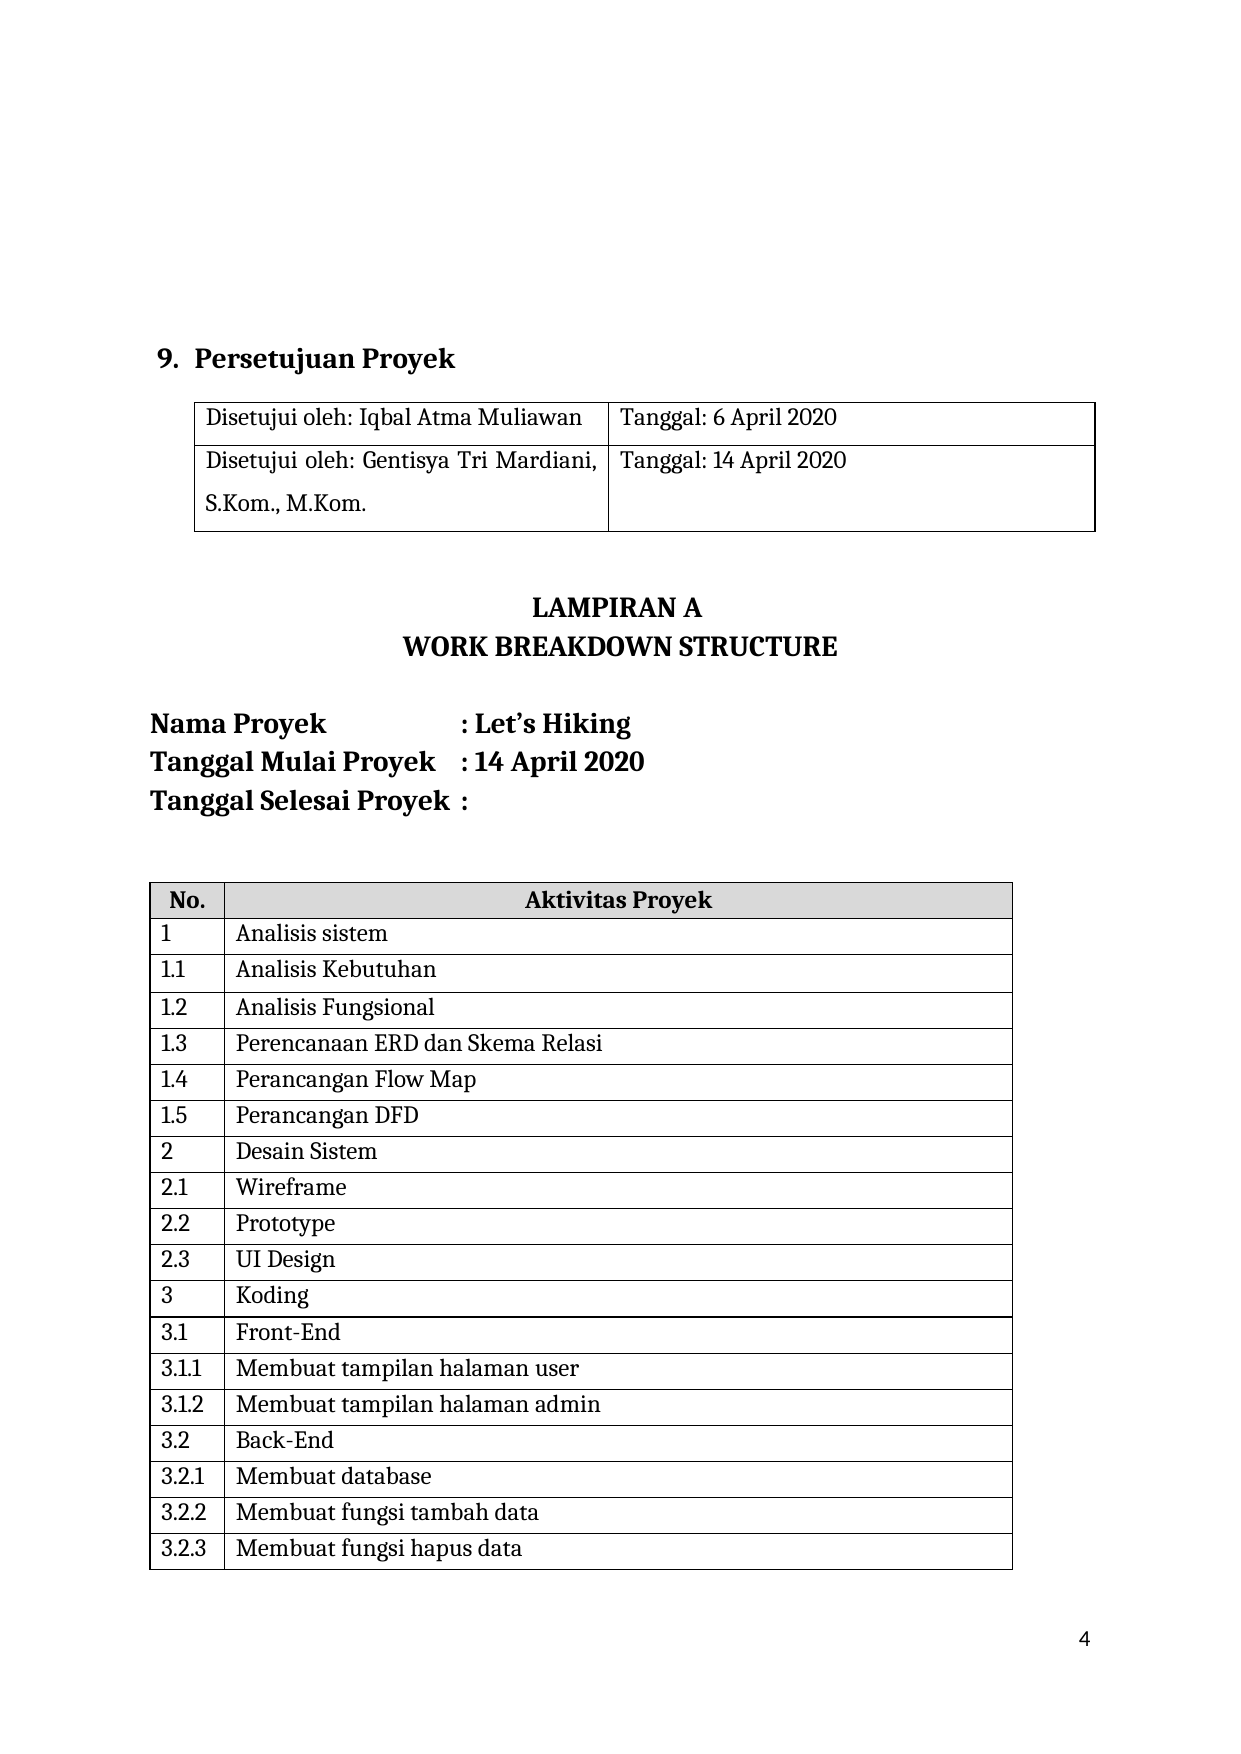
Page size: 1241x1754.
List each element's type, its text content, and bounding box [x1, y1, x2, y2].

table_cell 3.2.1 [151, 1462, 224, 1497]
table_cell UI Design [225, 1245, 1012, 1280]
table_cell Analisis Kebutuhan [225, 955, 1012, 992]
table_cell Disetujui oleh: Gentisya Tri Mardiani, S.Kom., M.Kom. [195, 446, 608, 531]
table_cell Front-End [225, 1318, 1012, 1352]
table_cell 1.3 [151, 1029, 224, 1064]
table_cell Analisis Fungsional [225, 993, 1012, 1028]
table_header No. [151, 883, 224, 918]
table_cell Membuat tampilan halaman user [225, 1354, 1012, 1388]
table_cell 3 [151, 1281, 224, 1316]
table_cell 2.3 [151, 1245, 224, 1280]
table_cell 1.5 [151, 1101, 224, 1136]
table_cell Desain Sistem [225, 1137, 1012, 1172]
list LAMPIRAN A WORK BREAKDOWN STRUCTURE [150, 591, 1090, 663]
table_cell Perencanaan ERD dan Skema Relasi [225, 1029, 1012, 1064]
list Tanggal Selesai Proyek : [150, 784, 1090, 818]
table_cell 3.1.1 [151, 1354, 224, 1388]
table_cell Membuat fungsi hapus data [225, 1534, 1012, 1569]
table_cell 2.2 [151, 1209, 224, 1244]
table_cell 2.1 [151, 1173, 224, 1208]
table_cell Wireframe [225, 1173, 1012, 1208]
table_cell Prototype [225, 1209, 1012, 1244]
table_cell Koding [225, 1281, 1012, 1316]
table_cell Membuat database [225, 1462, 1012, 1497]
table_cell Perancangan Flow Map [225, 1065, 1012, 1100]
table_cell Analisis sistem [225, 919, 1012, 954]
table_cell Back-End [225, 1426, 1012, 1461]
table_header Tanggal: 6 April 2020 [609, 403, 1094, 445]
table_cell 3.2.3 [151, 1534, 224, 1569]
table_header Aktivitas Proyek [225, 883, 1012, 918]
list Nama Proyek : Let’s Hiking [150, 707, 1090, 741]
list Tanggal Mulai Proyek : 14 April 2020 [150, 746, 1090, 779]
table_cell 1.4 [151, 1065, 224, 1100]
table_cell 3.2.2 [151, 1498, 224, 1533]
table_cell 3.2 [151, 1426, 224, 1461]
table_cell Membuat fungsi tambah data [225, 1498, 1012, 1533]
table_cell 3.1 [151, 1318, 224, 1352]
list Persetujuan Proyek [157, 343, 1090, 376]
table_cell Tanggal: 14 April 2020 [609, 446, 1094, 531]
table_cell 1.2 [151, 993, 224, 1028]
table_cell 1.1 [151, 955, 224, 992]
table_cell Membuat tampilan halaman admin [225, 1390, 1012, 1424]
table_header Disetujui oleh: Iqbal Atma Muliawan [195, 403, 608, 445]
table_cell 3.1.2 [151, 1390, 224, 1424]
table_cell 2 [151, 1137, 224, 1172]
table_cell 1 [151, 919, 224, 954]
table_cell Perancangan DFD [225, 1101, 1012, 1136]
